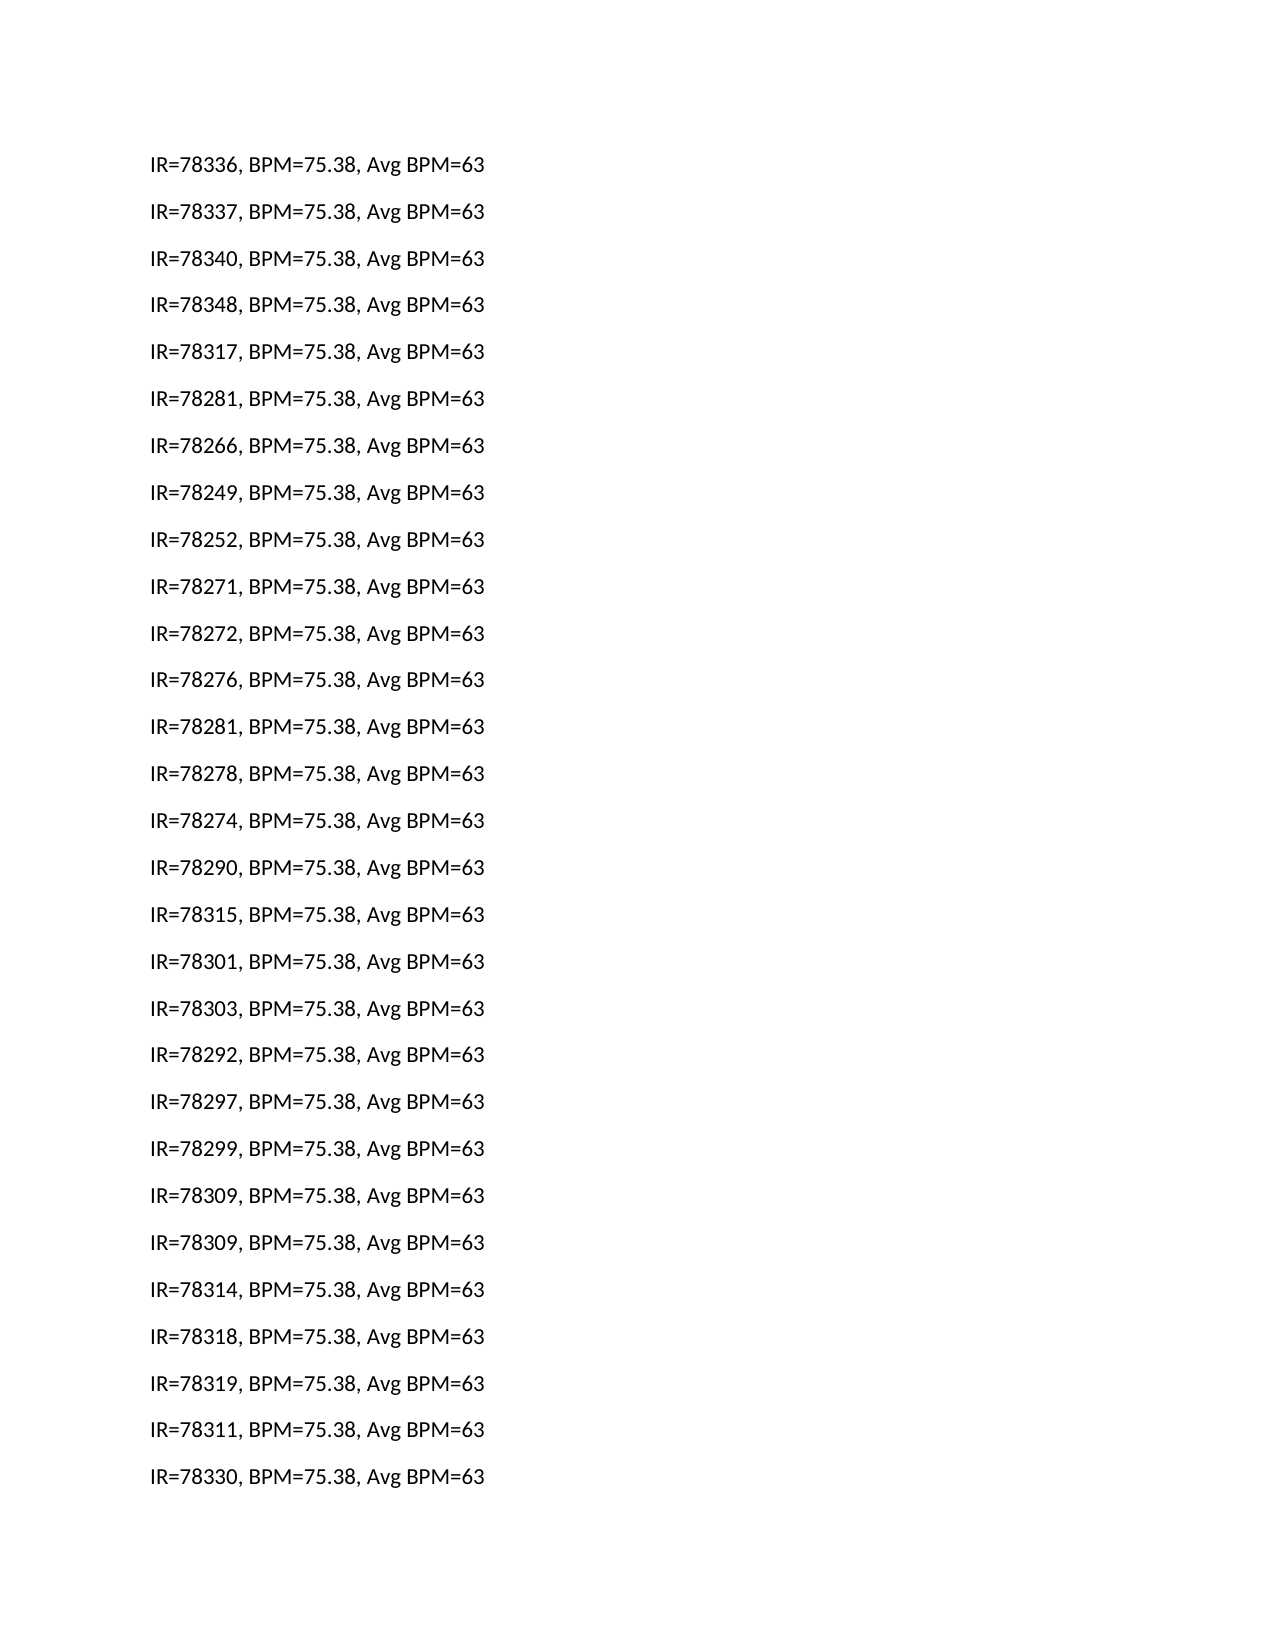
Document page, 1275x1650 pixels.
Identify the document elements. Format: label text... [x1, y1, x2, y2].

text IR=78317, BPM=75.38, Avg BPM=63 [150, 337, 1125, 366]
text IR=78303, BPM=75.38, Avg BPM=63 [150, 994, 1125, 1022]
text IR=78249, BPM=75.38, Avg BPM=63 [150, 478, 1125, 506]
text IR=78318, BPM=75.38, Avg BPM=63 [150, 1322, 1125, 1350]
text IR=78309, BPM=75.38, Avg BPM=63 [150, 1228, 1125, 1256]
text IR=78330, BPM=75.38, Avg BPM=63 [150, 1462, 1125, 1491]
text IR=78281, BPM=75.38, Avg BPM=63 [150, 384, 1125, 412]
text IR=78278, BPM=75.38, Avg BPM=63 [150, 759, 1125, 787]
text IR=78311, BPM=75.38, Avg BPM=63 [150, 1416, 1125, 1444]
text IR=78314, BPM=75.38, Avg BPM=63 [150, 1275, 1125, 1303]
text IR=78340, BPM=75.38, Avg BPM=63 [150, 244, 1125, 272]
text IR=78252, BPM=75.38, Avg BPM=63 [150, 525, 1125, 553]
text IR=78292, BPM=75.38, Avg BPM=63 [150, 1041, 1125, 1069]
text IR=78336, BPM=75.38, Avg BPM=63 [150, 150, 1125, 178]
text IR=78297, BPM=75.38, Avg BPM=63 [150, 1087, 1125, 1116]
text IR=78337, BPM=75.38, Avg BPM=63 [150, 197, 1125, 225]
text IR=78319, BPM=75.38, Avg BPM=63 [150, 1369, 1125, 1397]
text IR=78271, BPM=75.38, Avg BPM=63 [150, 572, 1125, 600]
text IR=78299, BPM=75.38, Avg BPM=63 [150, 1134, 1125, 1162]
text IR=78309, BPM=75.38, Avg BPM=63 [150, 1181, 1125, 1209]
text IR=78290, BPM=75.38, Avg BPM=63 [150, 853, 1125, 881]
text IR=78266, BPM=75.38, Avg BPM=63 [150, 431, 1125, 459]
text IR=78276, BPM=75.38, Avg BPM=63 [150, 666, 1125, 694]
text IR=78272, BPM=75.38, Avg BPM=63 [150, 619, 1125, 647]
text IR=78274, BPM=75.38, Avg BPM=63 [150, 806, 1125, 834]
text IR=78348, BPM=75.38, Avg BPM=63 [150, 291, 1125, 319]
text IR=78281, BPM=75.38, Avg BPM=63 [150, 712, 1125, 741]
text IR=78301, BPM=75.38, Avg BPM=63 [150, 947, 1125, 975]
text IR=78315, BPM=75.38, Avg BPM=63 [150, 900, 1125, 928]
